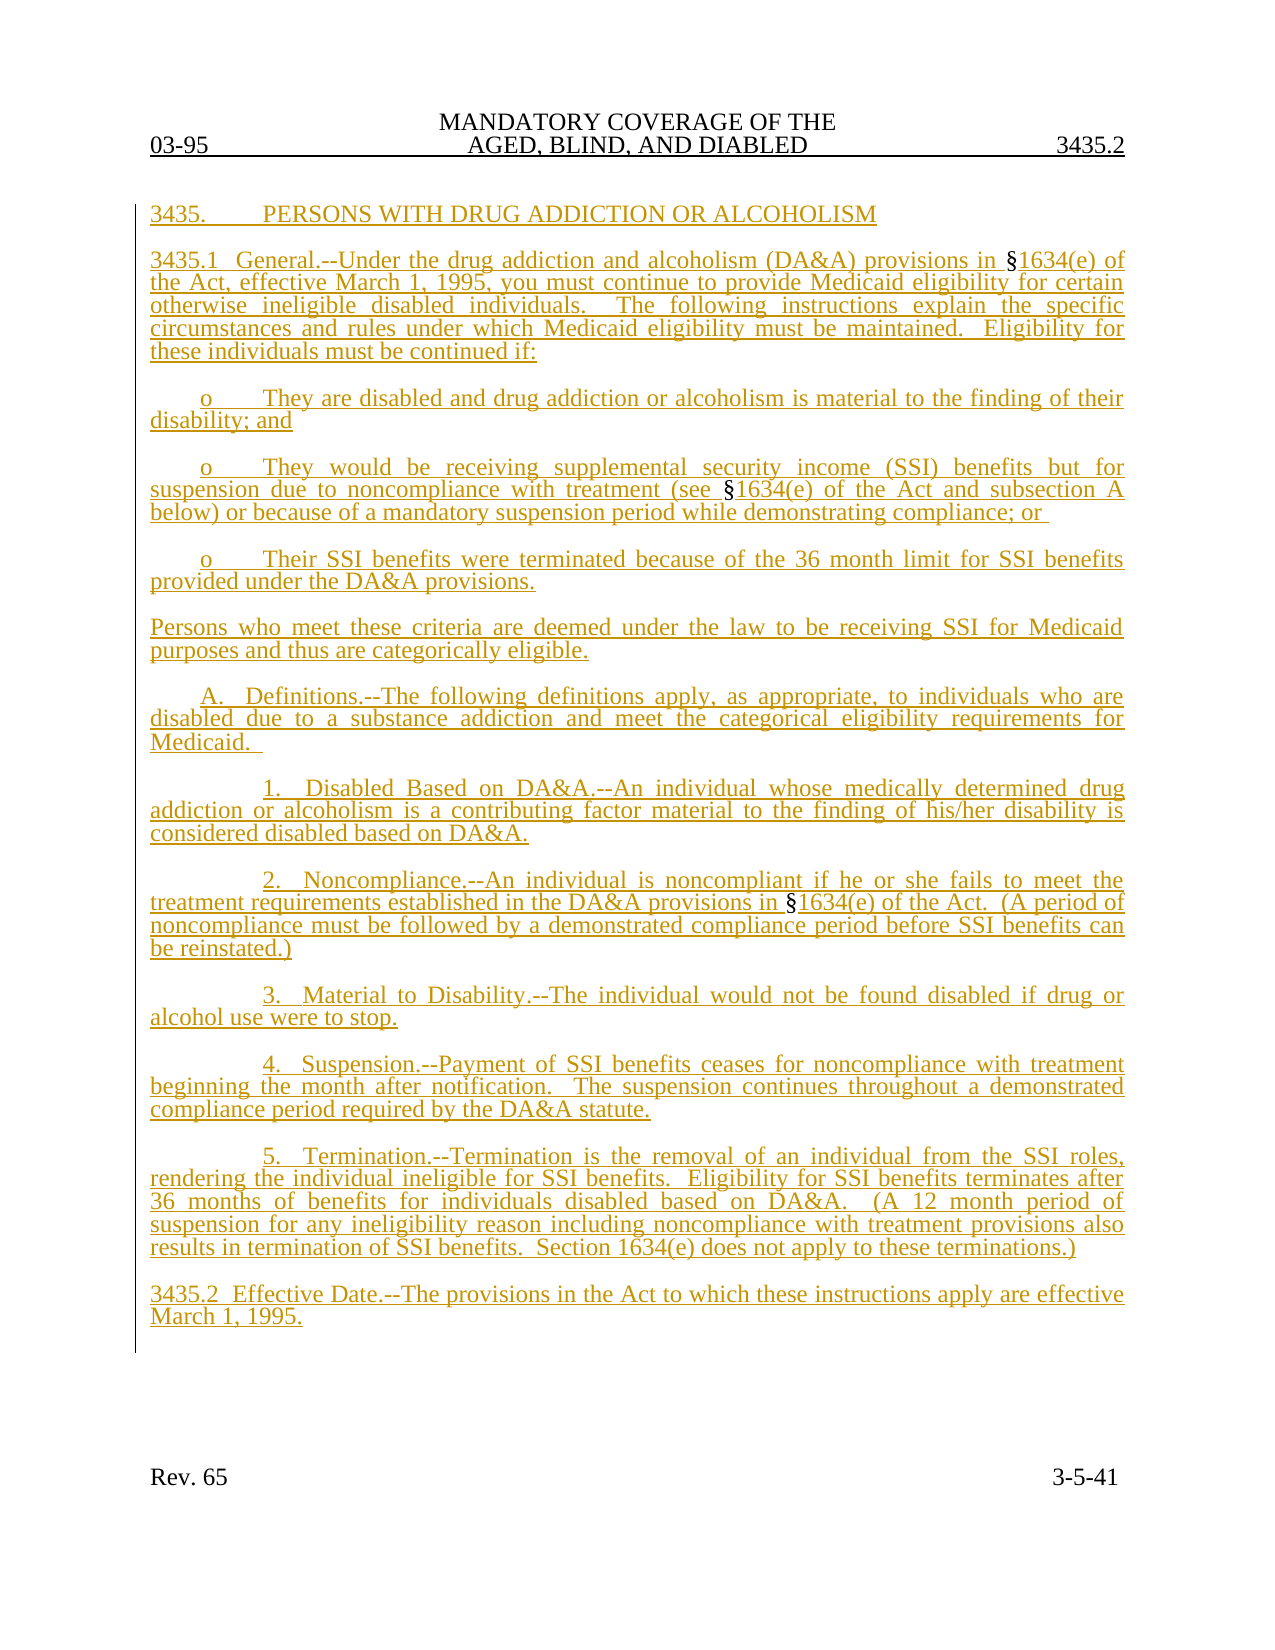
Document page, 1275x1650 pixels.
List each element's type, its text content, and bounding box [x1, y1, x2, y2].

text MANDATORY COVERAGE OF THE [150, 112, 1125, 135]
text 03-95 AGED, BLIND, AND DIABLED 3435.2 [150, 135, 1125, 155]
text § [150, 937, 1125, 962]
text § [150, 317, 1125, 338]
text § [150, 870, 1125, 935]
text § [150, 457, 1125, 526]
text § [150, 250, 1125, 315]
text § [150, 340, 1125, 365]
text Rev. 65 3-5-41 [150, 1467, 1125, 1490]
